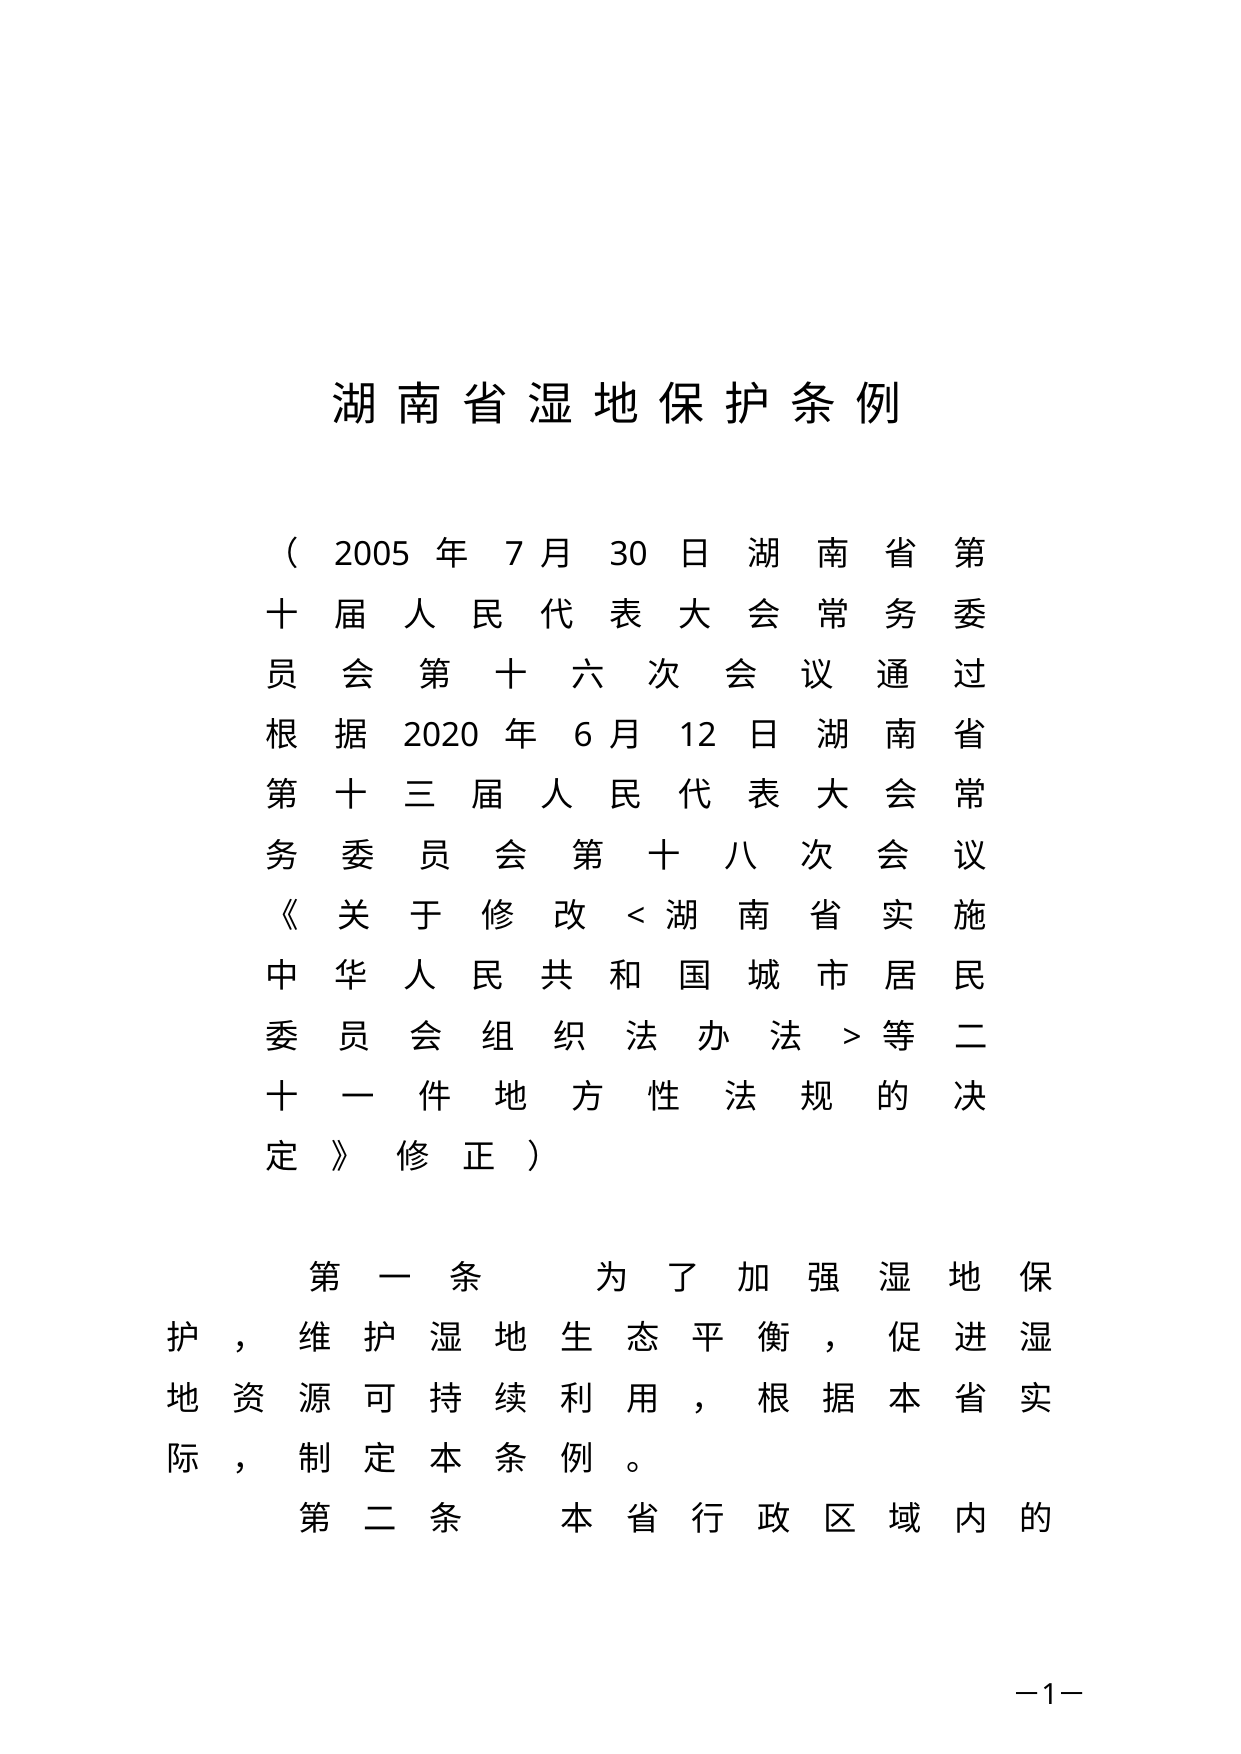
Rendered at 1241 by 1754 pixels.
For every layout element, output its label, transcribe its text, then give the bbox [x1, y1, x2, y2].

text 第一条 为了加强湿地保护，维护湿地生态平衡，促进湿地资源可持续利用，根据本省实际，制定本条例。 [167, 1245, 1085, 1486]
text （2005年7月30日湖南省第十届人民代表大会常务委员会第十六次会议通过 根据2020年6月12日湖南省第十三届人民代表大会常务委员会第十八次会议《关于修改<湖南省实施中华人民共和国城市居民委员会组织法办法>等二十一件地方性法规的决定》修正） [232, 521, 1019, 1184]
text 湖南省湿地保护条例 [167, 340, 1085, 461]
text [167, 1486, 1085, 1546]
